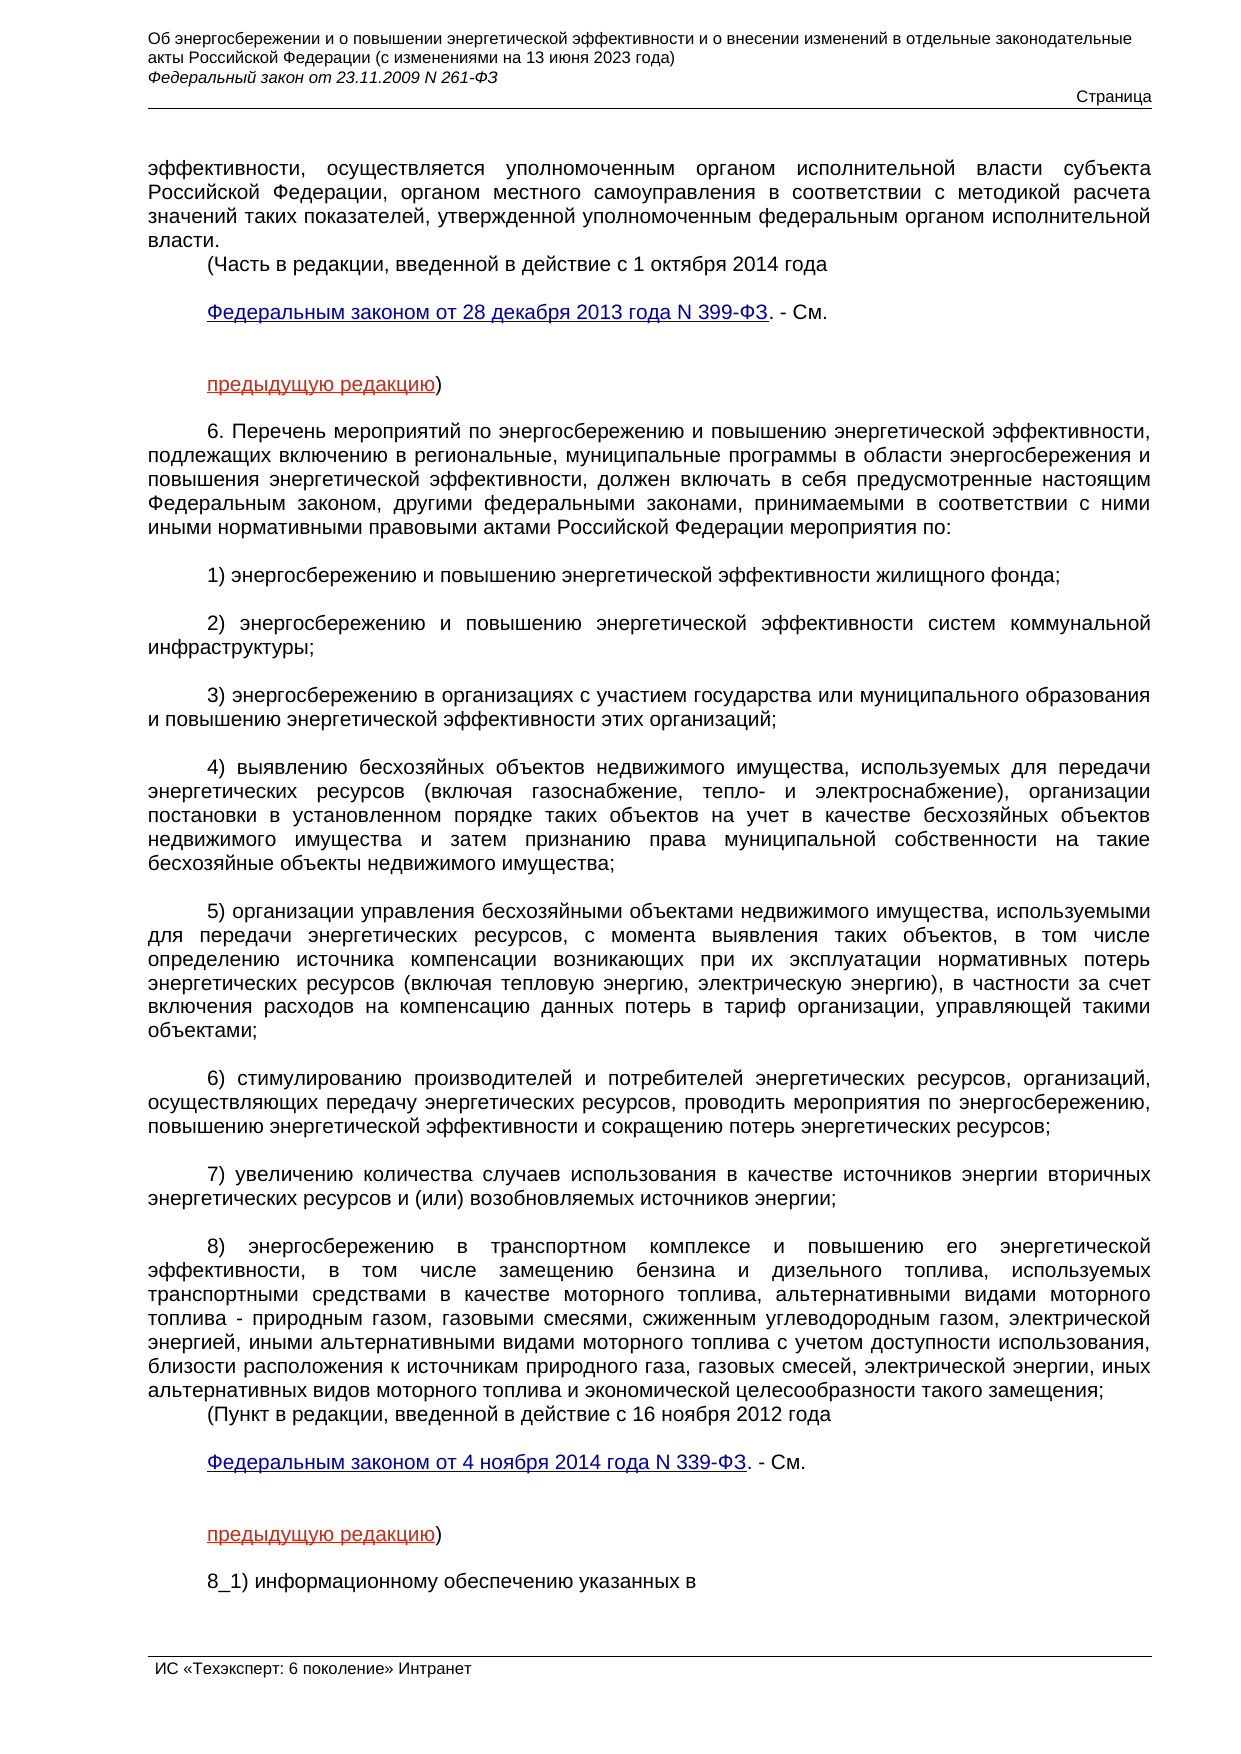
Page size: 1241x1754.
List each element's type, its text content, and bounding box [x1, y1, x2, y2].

text 4) выявлению бесхозяйных объектов недвижимого имущества, используемых для передачи энергетических ресурсов (включая газоснабжение, тепло- и электроснабжение), организации постановки в установленном порядке таких объектов на учет в качестве бесхозяйных объектов недвижимого имущества и затем признанию права муниципальной собственности на такие бесхозяйные объекты недвижимого имущества; [148, 755, 1152, 874]
text 6) стимулированию производителей и потребителей энергетических ресурсов, организаций, осуществляющих передачу энергетических ресурсов, проводить мероприятия по энергосбережению, повышению энергетической эффективности и сокращению потерь энергетических ресурсов; [148, 1066, 1152, 1138]
text Федеральным законом от 4 ноября 2014 года N 339-ФЗ. - См. [148, 1449, 1152, 1473]
text 6. Перечень мероприятий по энергосбережению и повышению энергетической эффективности, подлежащих включению в региональные, муниципальные программы в области энергосбережения и повышения энергетической эффективности, должен включать в себя предусмотренные настоящим Федеральным законом, другими федеральными законами, принимаемыми в соответствии с ними иными нормативными правовыми актами Российской Федерации мероприятия по: [148, 419, 1152, 539]
text 1) энергосбережению и повышению энергетической эффективности жилищного фонда; [148, 563, 1152, 587]
text 2) энергосбережению и повышению энергетической эффективности систем коммунальной инфраструктуры; [148, 611, 1152, 659]
text 8_1) информационному обеспечению указанных в [148, 1569, 1152, 1593]
text (Пункт в редакции, введенной в действие с 16 ноября 2012 года [148, 1402, 1152, 1426]
text (Часть в редакции, введенной в действие с 1 октября 2014 года [148, 252, 1152, 276]
text 8) энергосбережению в транспортном комплексе и повышению его энергетической эффективности, в том числе замещению бензина и дизельного топлива, используемых транспортными средствами в качестве моторного топлива, альтернативными видами моторного топлива - природным газом, газовыми смесями, сжиженным углеводородным газом, электрической энергией, иными альтернативными видами моторного топлива с учетом доступности использования, близости расположения к источникам природного газа, газовых смесей, электрической энергии, иных альтернативных видов моторного топлива и экономической целесообразности такого замещения; [148, 1234, 1152, 1402]
text предыдущую редакцию) [148, 371, 1152, 395]
text Федеральным законом от 28 декабря 2013 года N 399-ФЗ. - См. [148, 299, 1152, 323]
text 5) организации управления бесхозяйными объектами недвижимого имущества, используемыми для передачи энергетических ресурсов, с момента выявления таких объектов, в том числе определению источника компенсации возникающих при их эксплуатации нормативных потерь энергетических ресурсов (включая тепловую энергию, электрическую энергию), в частности за счет включения расходов на компенсацию данных потерь в тариф организации, управляющей такими объектами; [148, 898, 1152, 1042]
text 3) энергосбережению в организациях с участием государства или муниципального образования и повышению энергетической эффективности этих организаций; [148, 683, 1152, 731]
text 7) увеличению количества случаев использования в качестве источников энергии вторичных энергетических ресурсов и (или) возобновляемых источников энергии; [148, 1162, 1152, 1210]
text предыдущую редакцию) [148, 1521, 1152, 1545]
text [148, 156, 1152, 252]
